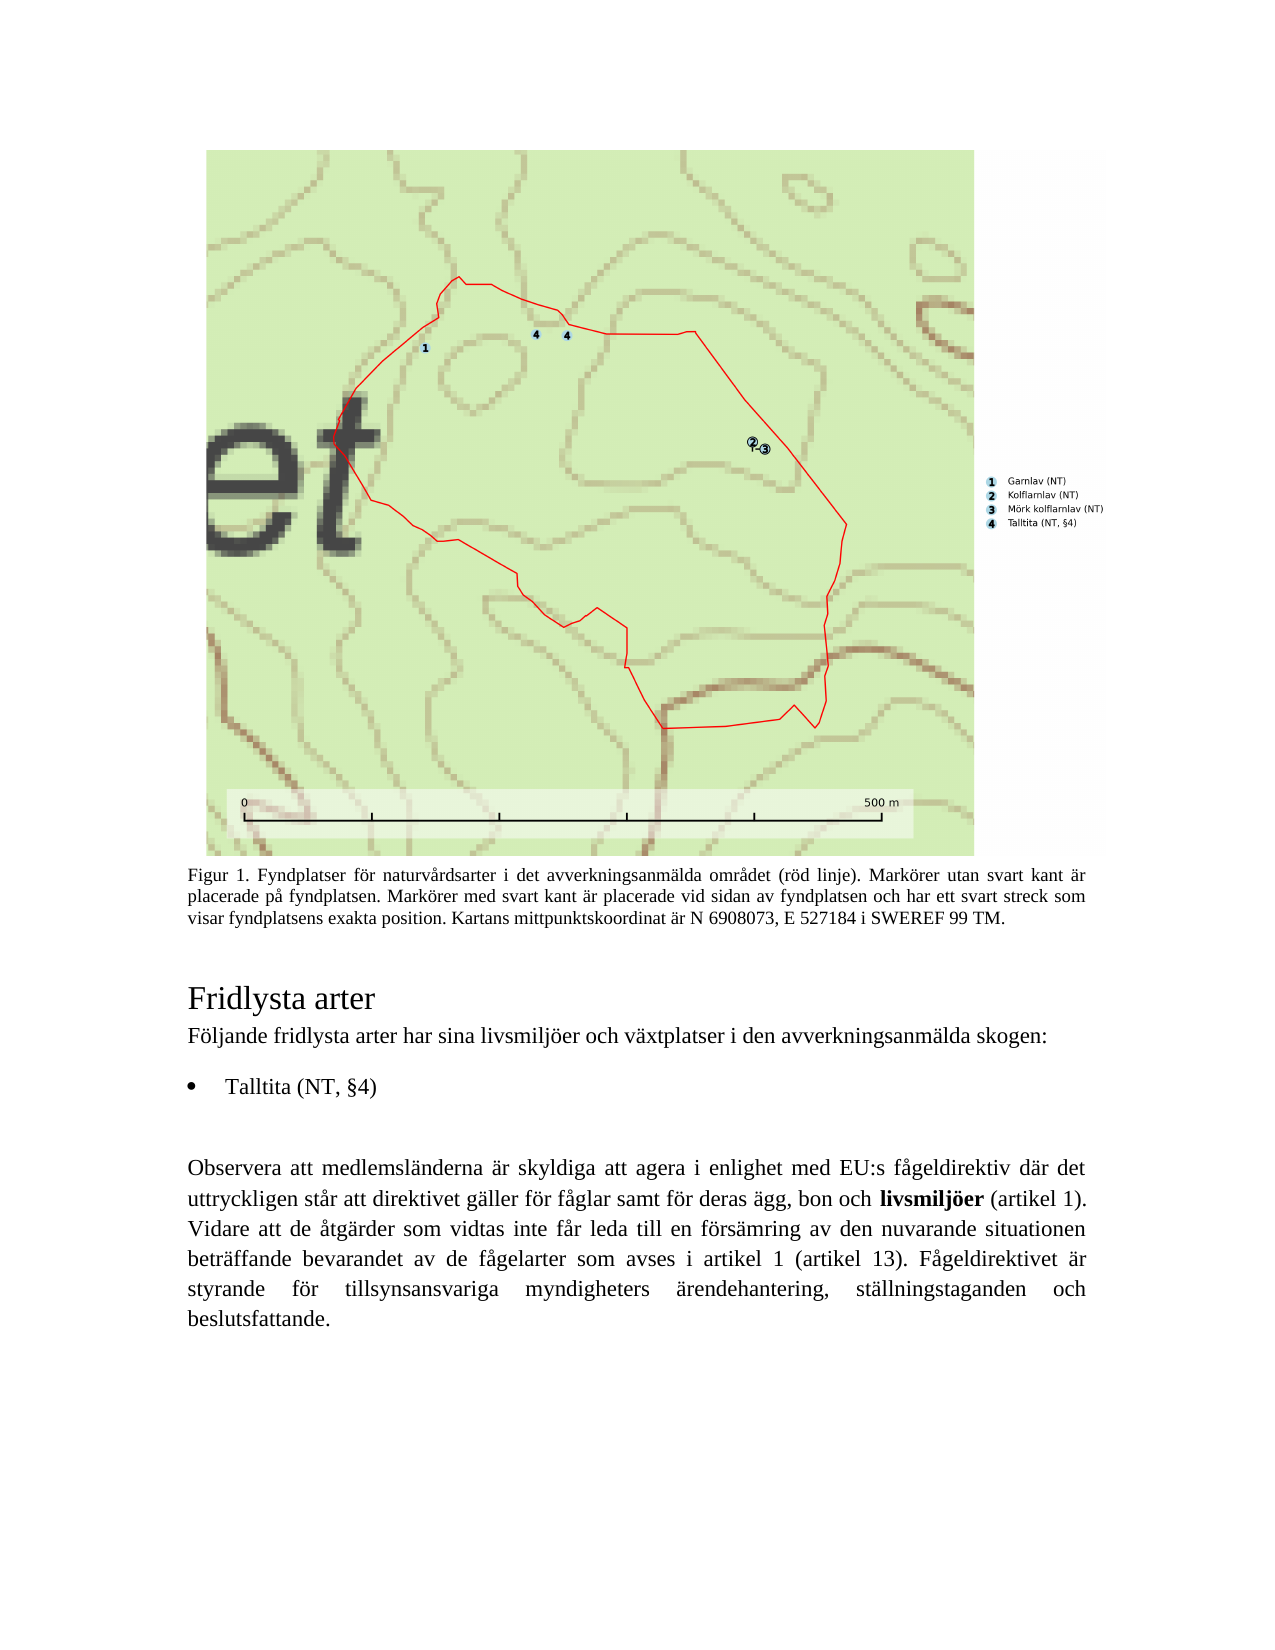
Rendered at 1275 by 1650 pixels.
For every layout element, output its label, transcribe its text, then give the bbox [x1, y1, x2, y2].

text Följande fridlysta arter har sina livsmiljöer och växtplatser i den avverkningsanmälda skogen: [187, 1022, 1087, 1048]
text Observera att medlemsländerna är skyldiga att agera i enlighet med EU:s fågeldirektiv där det uttryckligen står att direktivet gäller för fåglar samt för deras ägg, bon och livsmiljöer (artikel 1). Vidare att de åtgärder som vidtas inte får leda till en försämring av den nuvarande situationen beträffande bevarandet av de fågelarter som avses i artikel 1 (artikel 13). Fågeldirektivet är styrande för tillsynsansvariga myndigheters ärendehantering, ställningstaganden och beslutsfattande. [187, 1124, 1087, 1332]
list Talltita (NT, §4) [187, 1073, 1087, 1099]
text Figur 1. Fyndplatser för naturvårdsarter i det avverkningsanmälda området (röd linje). Markörer utan svart kant är placerade på fyndplatsen. Markörer med svart kant är placerade vid sidan av fyndplatsen och har ett svart streck som visar fyndplatsens exakta position. Kartans mittpunktskoordinat är N 6908073, E 527184 i SWEREF 99 TM. [187, 863, 1087, 928]
picture [206, 150, 1107, 856]
subtitle Fridlysta arter [187, 978, 1087, 1016]
